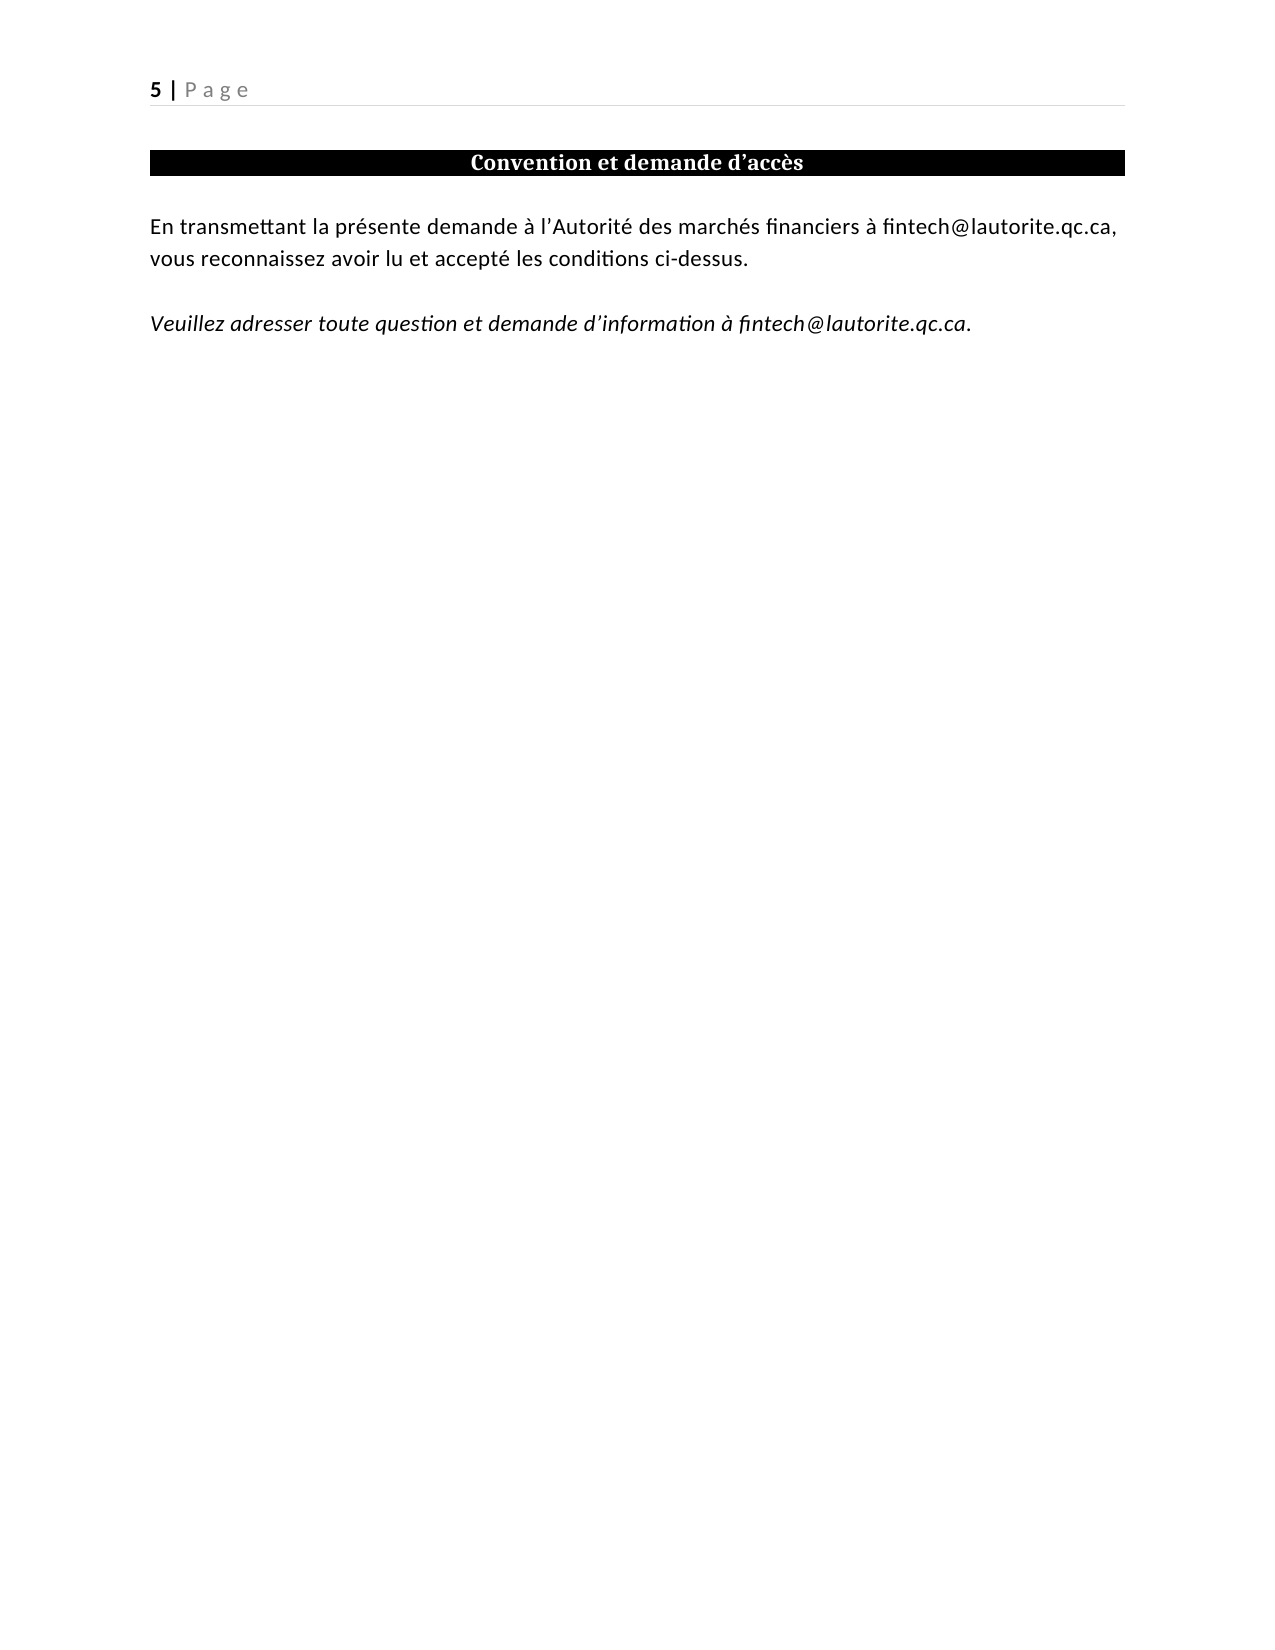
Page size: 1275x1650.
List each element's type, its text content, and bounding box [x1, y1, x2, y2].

text Veuillez adresser toute question et demande d’information à fintech@lautorite.qc.ca. [150, 309, 1125, 337]
text En transmettant la présente demande à l’Autorité des marchés financiers à fintech@lautorite.qc.ca, vous reconnaissez avoir lu et accepté les conditions ci-dessus. [150, 212, 1125, 273]
subtitle Convention et demande d’accès [150, 150, 1125, 176]
